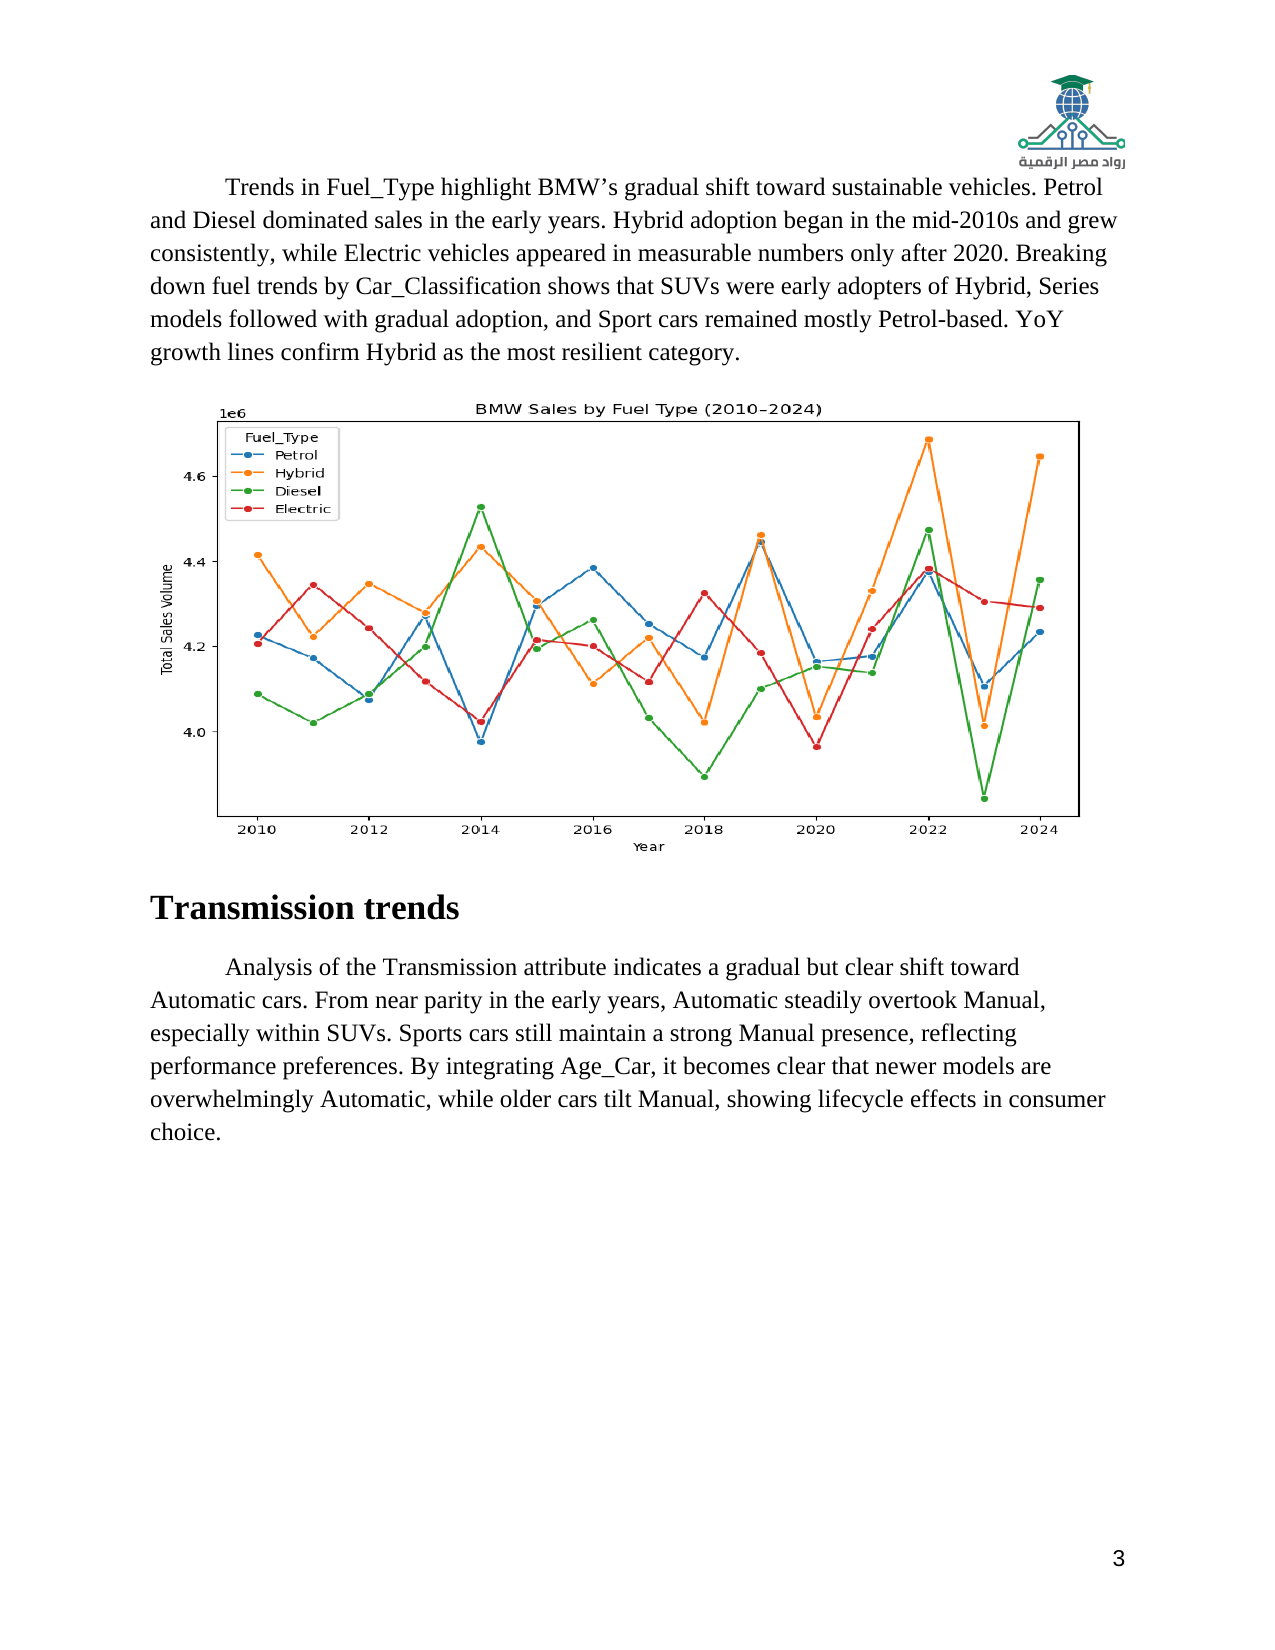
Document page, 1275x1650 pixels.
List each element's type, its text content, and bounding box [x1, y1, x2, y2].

text Analysis of the Transmission attribute indicates a gradual but clear shift toward Automatic cars. From near parity in the early years, Automatic steadily overtook Manual, especially within SUVs. Sports cars still maintain a strong Manual presence, reflecting performance preferences. By integrating Age_Car, it becomes clear that newer models are overwhelmingly Automatic, while older cars tilt Manual, showing lifecycle effects in consumer choice. [150, 952, 1125, 1146]
picture [1018, 75, 1125, 169]
picture [150, 395, 1090, 861]
text Transmission trends [150, 886, 1125, 927]
text Trends in Fuel_Type highlight BMW’s gradual shift toward sustainable vehicles. Petrol and Diesel dominated sales in the early years. Hybrid adoption began in the mid-2010s and grew consistently, while Electric vehicles appeared in measurable numbers only after 2020. Breaking down fuel trends by Car_Classification shows that SUVs were early adopters of Hybrid, Series models followed with gradual adoption, and Sport cars remained mostly Petrol-based. YoY growth lines confirm Hybrid as the most resilient category. [150, 172, 1125, 366]
